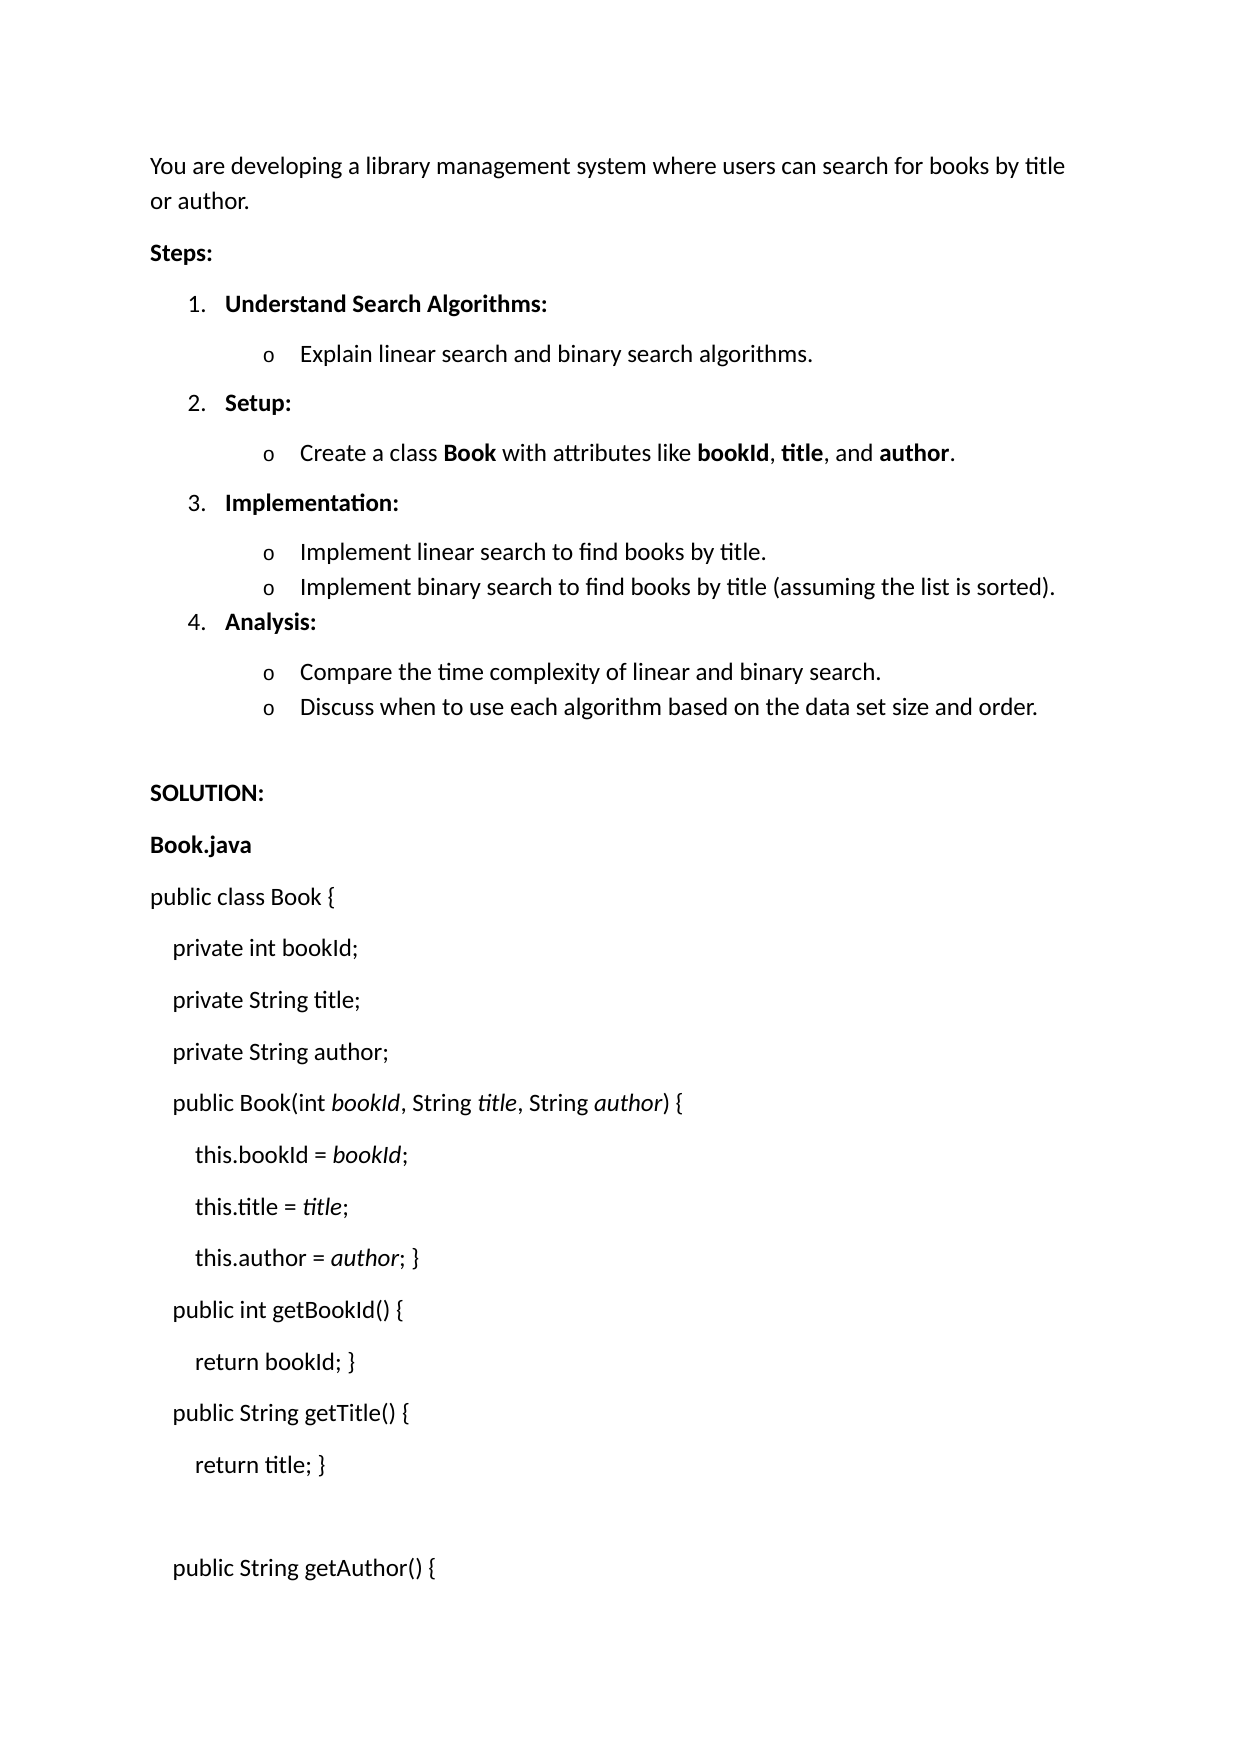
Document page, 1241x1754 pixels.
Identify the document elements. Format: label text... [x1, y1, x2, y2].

list Create a class Book with attributes like bookId, title, and author. [262, 437, 1090, 468]
list Analysis: [187, 606, 1090, 637]
list Implement linear search to find books by title. [262, 536, 1090, 567]
list Implementation: [187, 487, 1090, 517]
text Book.java [150, 829, 1090, 860]
text public class Book { [150, 881, 1090, 911]
text public Book(int bookId, String title, String author) { [150, 1087, 1090, 1118]
text Steps: [150, 237, 1090, 267]
text SOLUTION: [150, 777, 1090, 808]
text private String title; [150, 984, 1090, 1015]
text this.bookId = bookId; [150, 1139, 1090, 1170]
list Discuss when to use each algorithm based on the data set size and order. [262, 691, 1090, 721]
list Understand Search Algorithms: [187, 288, 1090, 319]
text You are developing a library management system where users can search for books by title or author. [150, 150, 1090, 216]
text public String getTitle() { [150, 1397, 1090, 1428]
text private int bookId; [150, 932, 1090, 963]
text this.author = author; } [150, 1242, 1090, 1273]
list Setup: [187, 387, 1090, 418]
text public String getAuthor() { [150, 1552, 1090, 1583]
text private String author; [150, 1036, 1090, 1066]
list Compare the time complexity of linear and binary search. [262, 656, 1090, 686]
text return title; } [150, 1449, 1090, 1480]
text this.title = title; [150, 1191, 1090, 1221]
text public int getBookId() { [150, 1294, 1090, 1325]
list Implement binary search to find books by title (assuming the list is sorted). [262, 571, 1090, 602]
text return bookId; } [150, 1346, 1090, 1376]
list Explain linear search and binary search algorithms. [262, 338, 1090, 368]
